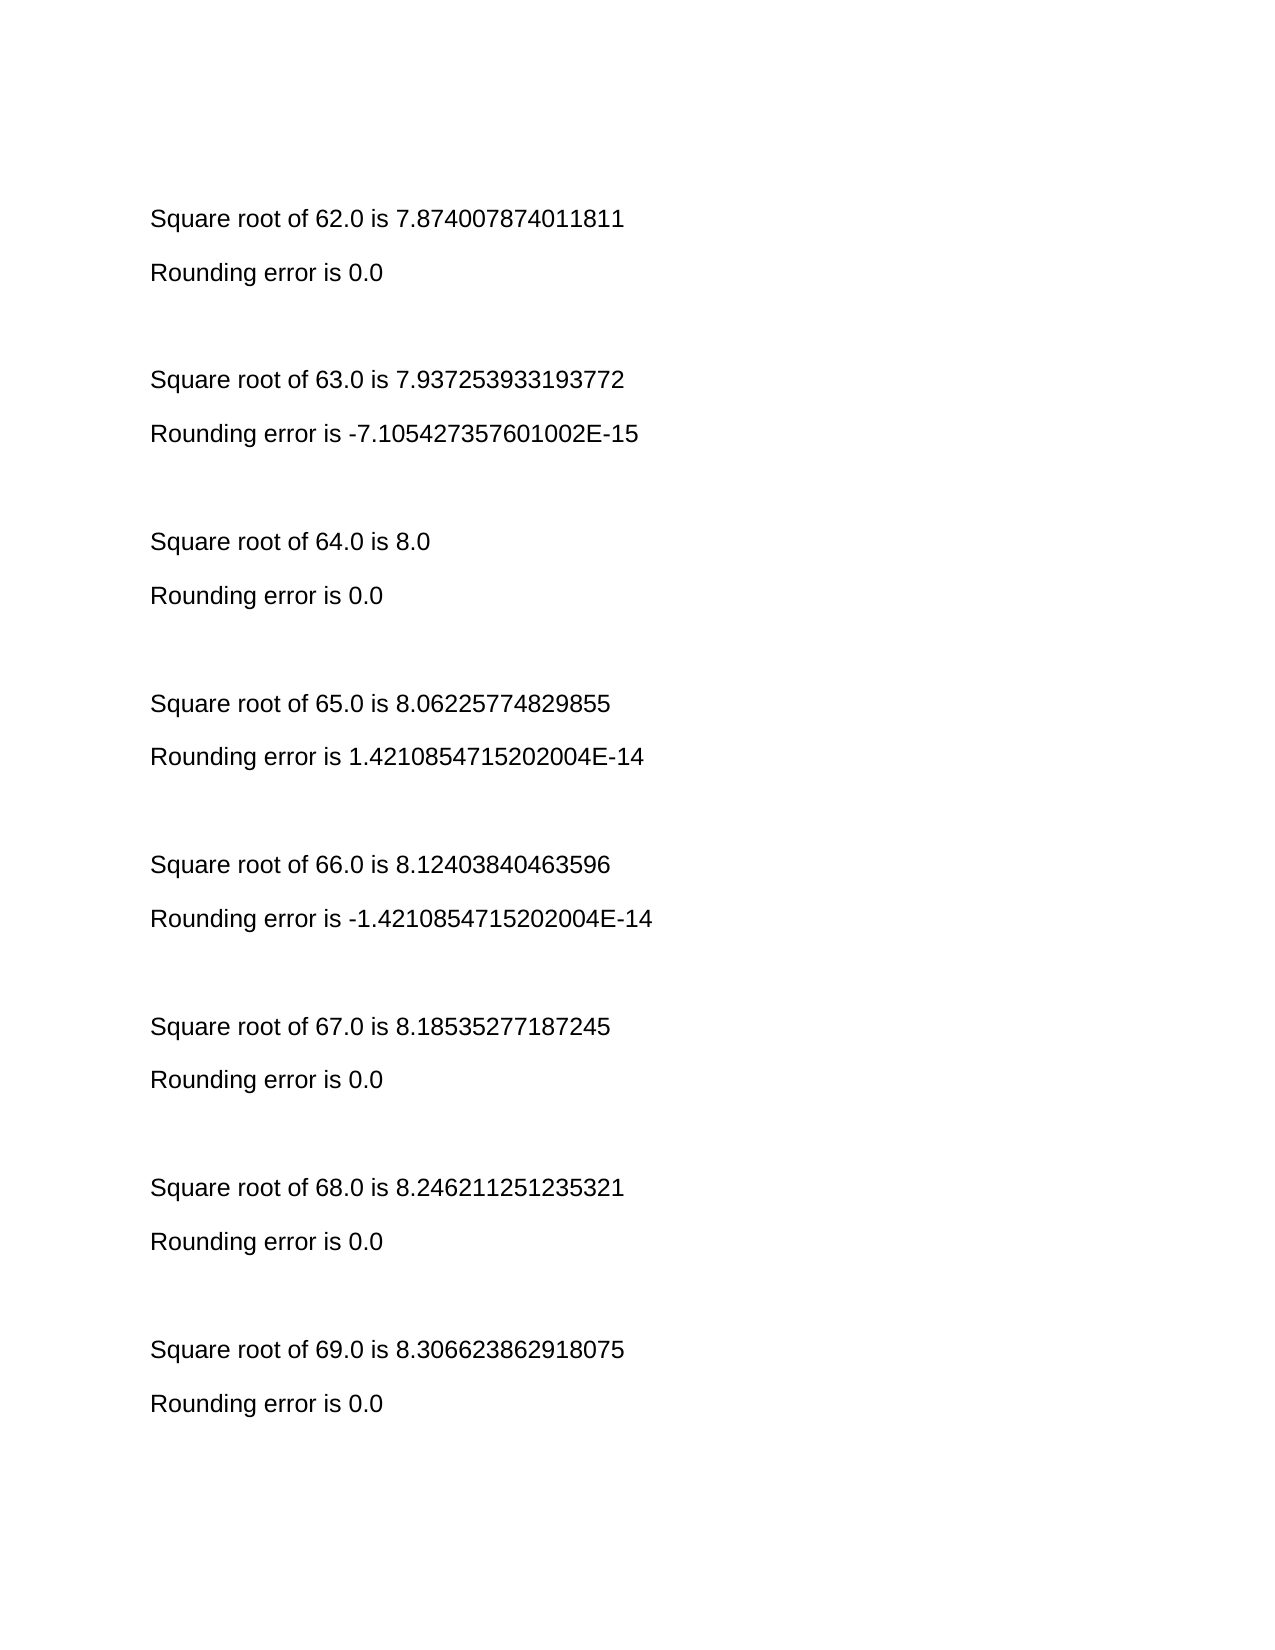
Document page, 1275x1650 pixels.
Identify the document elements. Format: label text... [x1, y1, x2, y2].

text Rounding error is 0.0 [150, 581, 1125, 609]
text Square root of 66.0 is 8.12403840463596 [150, 850, 1125, 879]
text Rounding error is 1.4210854715202004E-14 [150, 742, 1125, 771]
text Square root of 65.0 is 8.06225774829855 [150, 688, 1125, 717]
text Square root of 68.0 is 8.246211251235321 [150, 1173, 1125, 1202]
text Square root of 63.0 is 7.937253933193772 [150, 365, 1125, 394]
text Rounding error is 0.0 [150, 1389, 1125, 1417]
text Rounding error is 0.0 [150, 258, 1125, 286]
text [150, 419, 1125, 448]
text Square root of 67.0 is 8.18535277187245 [150, 1012, 1125, 1040]
text Rounding error is -1.4210854715202004E-14 [150, 904, 1125, 933]
text Square root of 62.0 is 7.874007874011811 [150, 204, 1125, 233]
text Rounding error is 0.0 [150, 1066, 1125, 1094]
text Rounding error is 0.0 [150, 1227, 1125, 1256]
text Square root of 64.0 is 8.0 [150, 527, 1125, 556]
text Square root of 69.0 is 8.306623862918075 [150, 1335, 1125, 1363]
